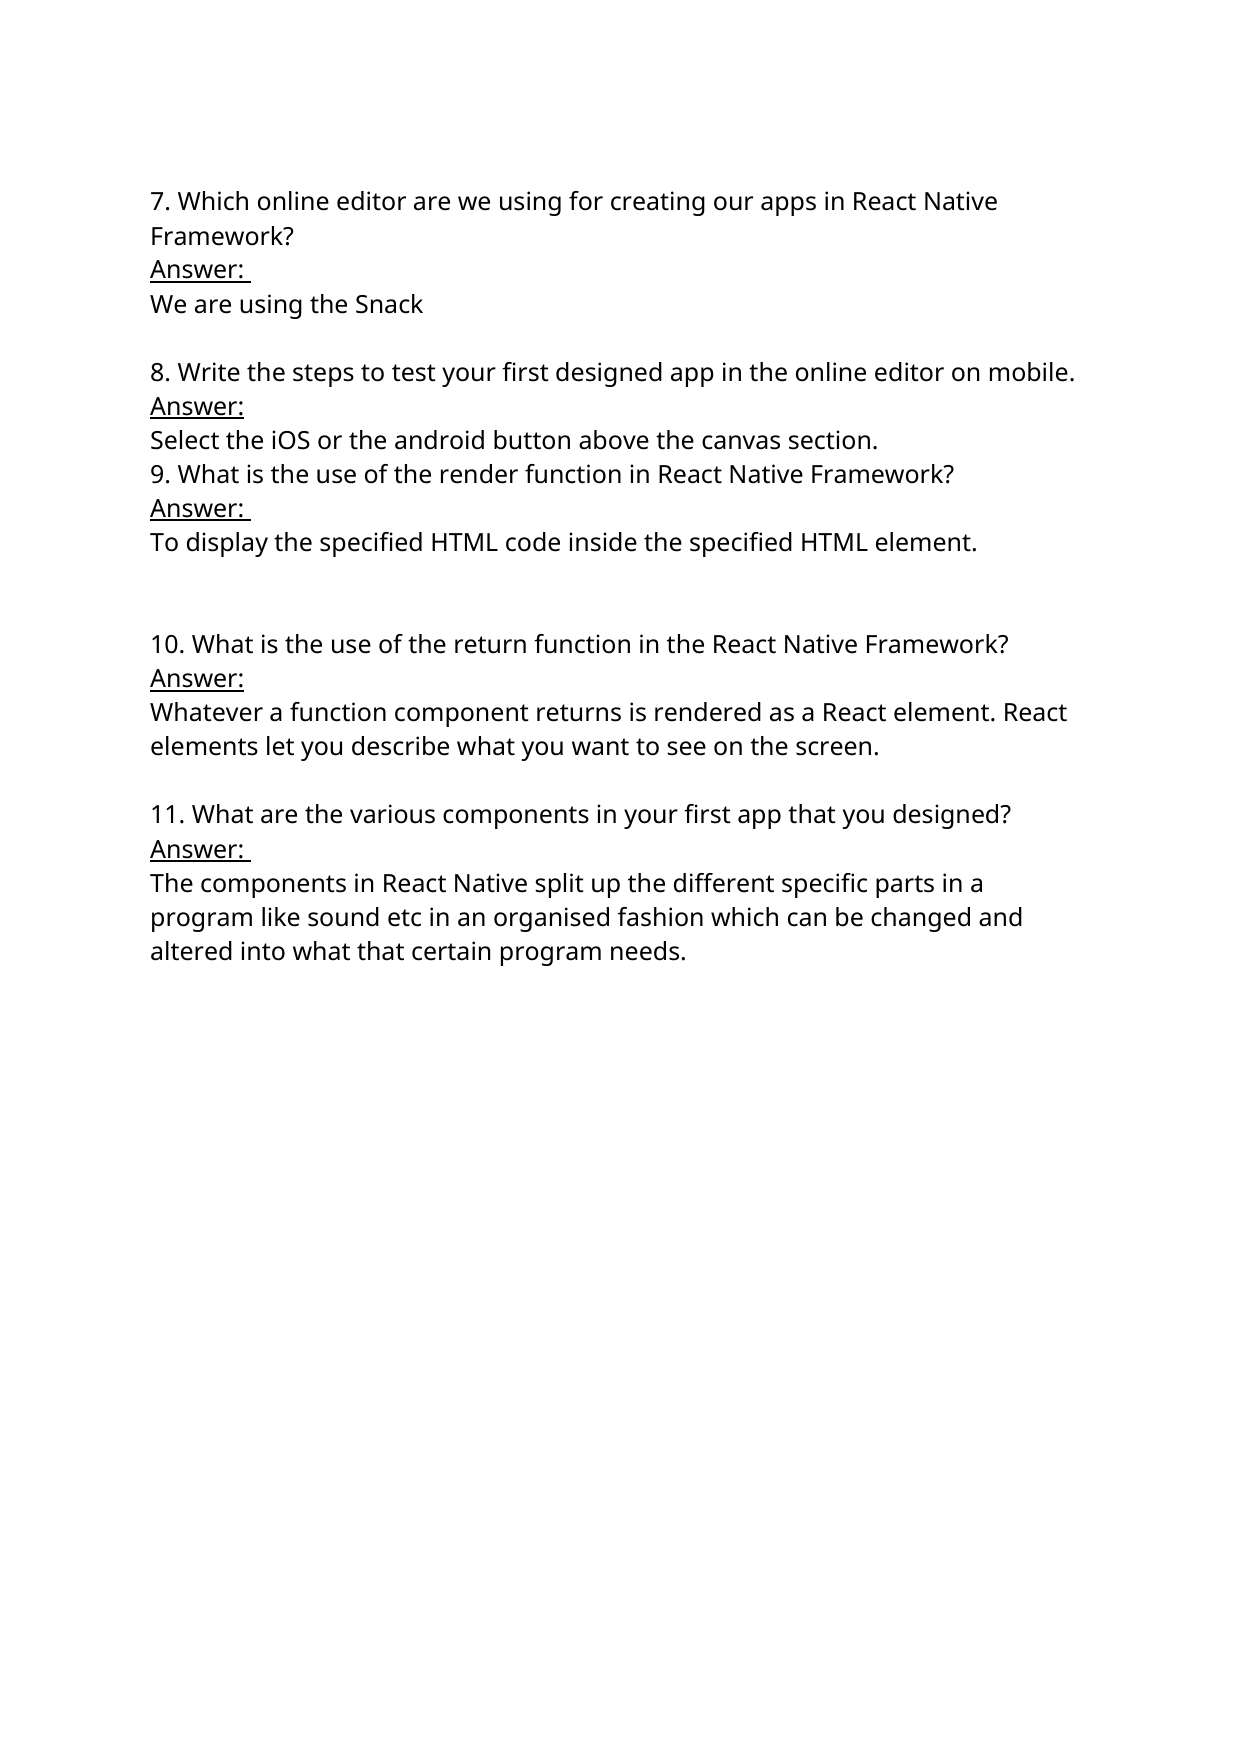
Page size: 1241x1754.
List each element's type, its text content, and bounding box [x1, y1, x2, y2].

text Whatever a function component returns is rendered as a React element. React elements let you describe what you want to see on the screen. [150, 695, 1090, 763]
text Answer: [150, 491, 1090, 525]
text Answer: [150, 252, 1090, 286]
text 8. Write the steps to test your first designed app in the online editor on mobile. [150, 354, 1090, 388]
text Answer: [150, 831, 1090, 865]
text Answer: [150, 388, 1090, 422]
text 9. What is the use of the render function in React Native Framework? [150, 457, 1090, 491]
text Select the iOS or the android button above the canvas section. [150, 422, 1090, 457]
text To display the specified HTML code inside the specified HTML element. [150, 525, 1090, 559]
text 7. Which online editor are we using for creating our apps in React Native Framework? [150, 184, 1090, 252]
text We are using the Snack [150, 286, 1090, 320]
text 10. What is the use of the return function in the React Native Framework? [150, 627, 1090, 661]
text Answer: [150, 661, 1090, 695]
text 11. What are the various components in your first app that you designed? [150, 797, 1090, 831]
text The components in React Native split up the different specific parts in a program like sound etc in an organised fashion which can be changed and altered into what that certain program needs. [150, 865, 1090, 967]
